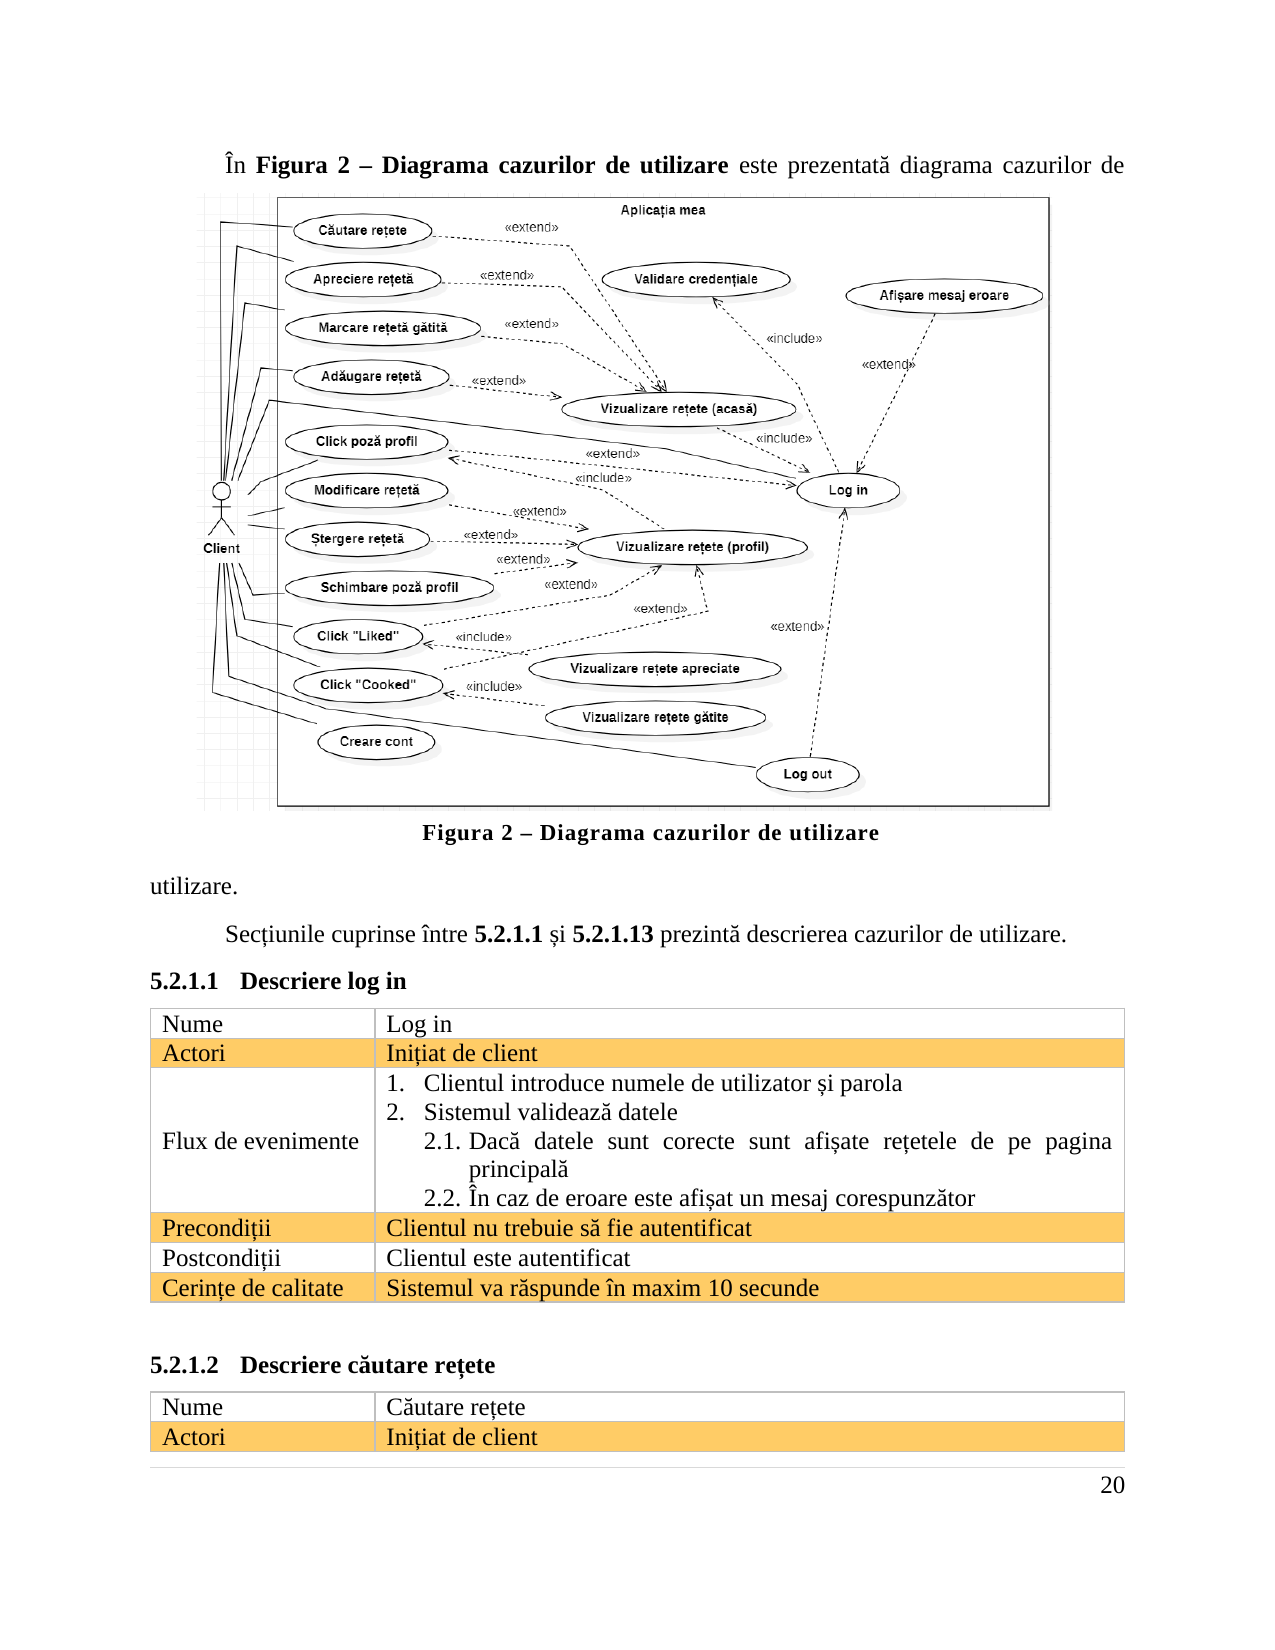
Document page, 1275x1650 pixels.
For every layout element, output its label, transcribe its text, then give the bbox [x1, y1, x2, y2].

table_cell Actori [151, 1422, 374, 1451]
picture [195, 193, 1051, 810]
table_cell Inițiat de client [376, 1039, 1124, 1067]
table_cell Flux de evenimente [151, 1068, 374, 1212]
subtitle Descriere căutare rețete [150, 1350, 1125, 1379]
subtitle Descriere log in [150, 966, 1125, 995]
text Secțiunile cuprinse între 5.2.1.1 și 5.2.1.13 prezintă descrierea cazurilor de utilizare. [150, 919, 1125, 947]
table_header Nume [151, 1393, 374, 1421]
table_cell Cerințe de calitate [151, 1273, 374, 1301]
table_cell Actori [151, 1039, 374, 1067]
table_cell Clientul introduce numele de utilizator și parola Sistemul validează datele Dacă datele sunt corecte sunt afișate rețetele de pe pagina principală În caz de eroare este afișat un mesaj corespunzător [376, 1068, 1124, 1212]
table_header Nume [151, 1009, 374, 1037]
table_cell Clientul este autentificat [376, 1243, 1124, 1272]
table_cell Precondiții [151, 1213, 374, 1242]
table_header Log in [376, 1009, 1124, 1037]
table_cell Postcondiții [151, 1243, 374, 1272]
table_cell Inițiat de client [376, 1422, 1124, 1451]
table_header Căutare rețete [376, 1393, 1124, 1421]
table_cell Clientul nu trebuie să fie autentificat [376, 1213, 1124, 1242]
table_cell Sistemul va răspunde în maxim 10 secunde [376, 1273, 1124, 1301]
